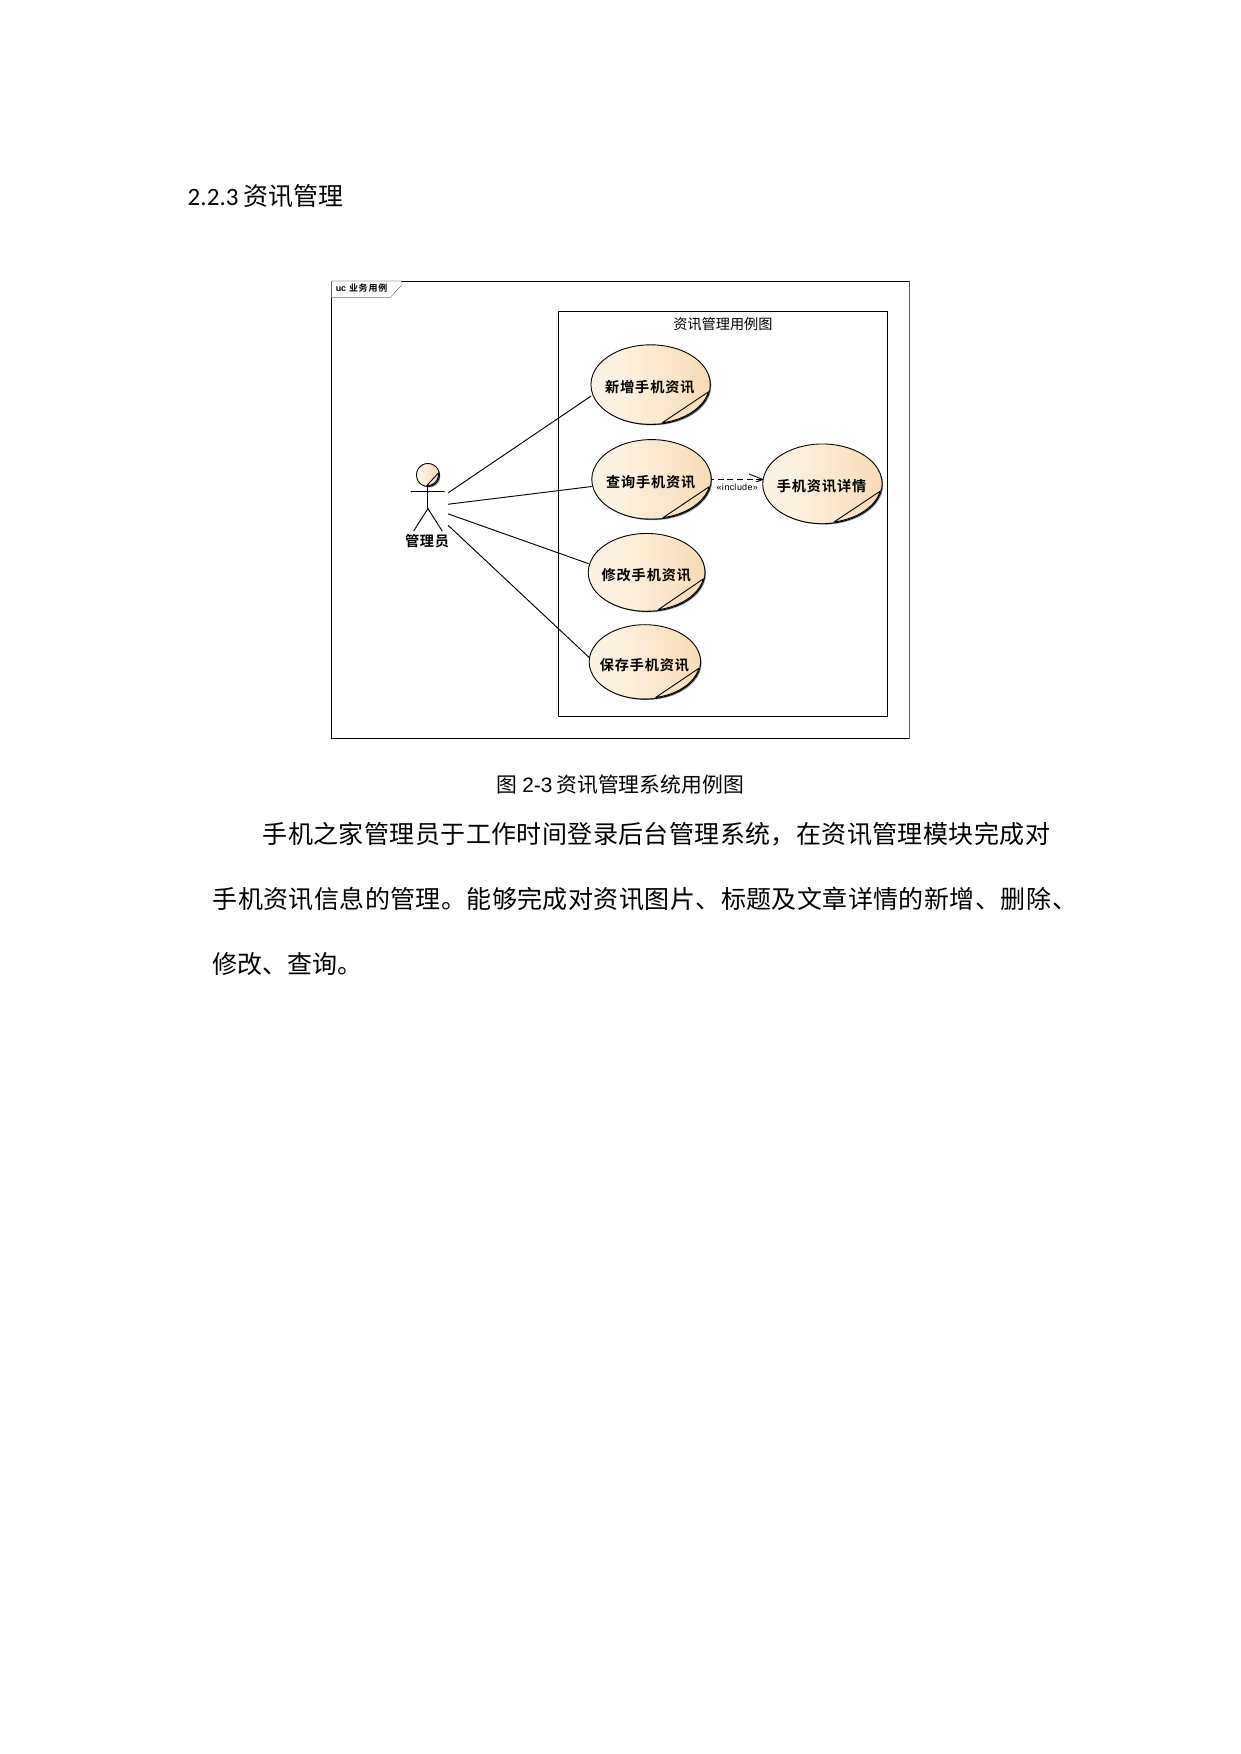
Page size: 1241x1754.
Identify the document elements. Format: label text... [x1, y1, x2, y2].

text 手机之家管理员于工作时间登录后台管理系统，在资讯管理模块完成对手机资讯信息的管理。能够完成对资讯图片、标题及文章详情的新增、删除、修改、查询。 [212, 800, 1053, 995]
text 图 2-3资讯管理系统用例图 [187, 768, 1053, 800]
subtitle 2.2.3资讯管理 [187, 162, 1053, 227]
